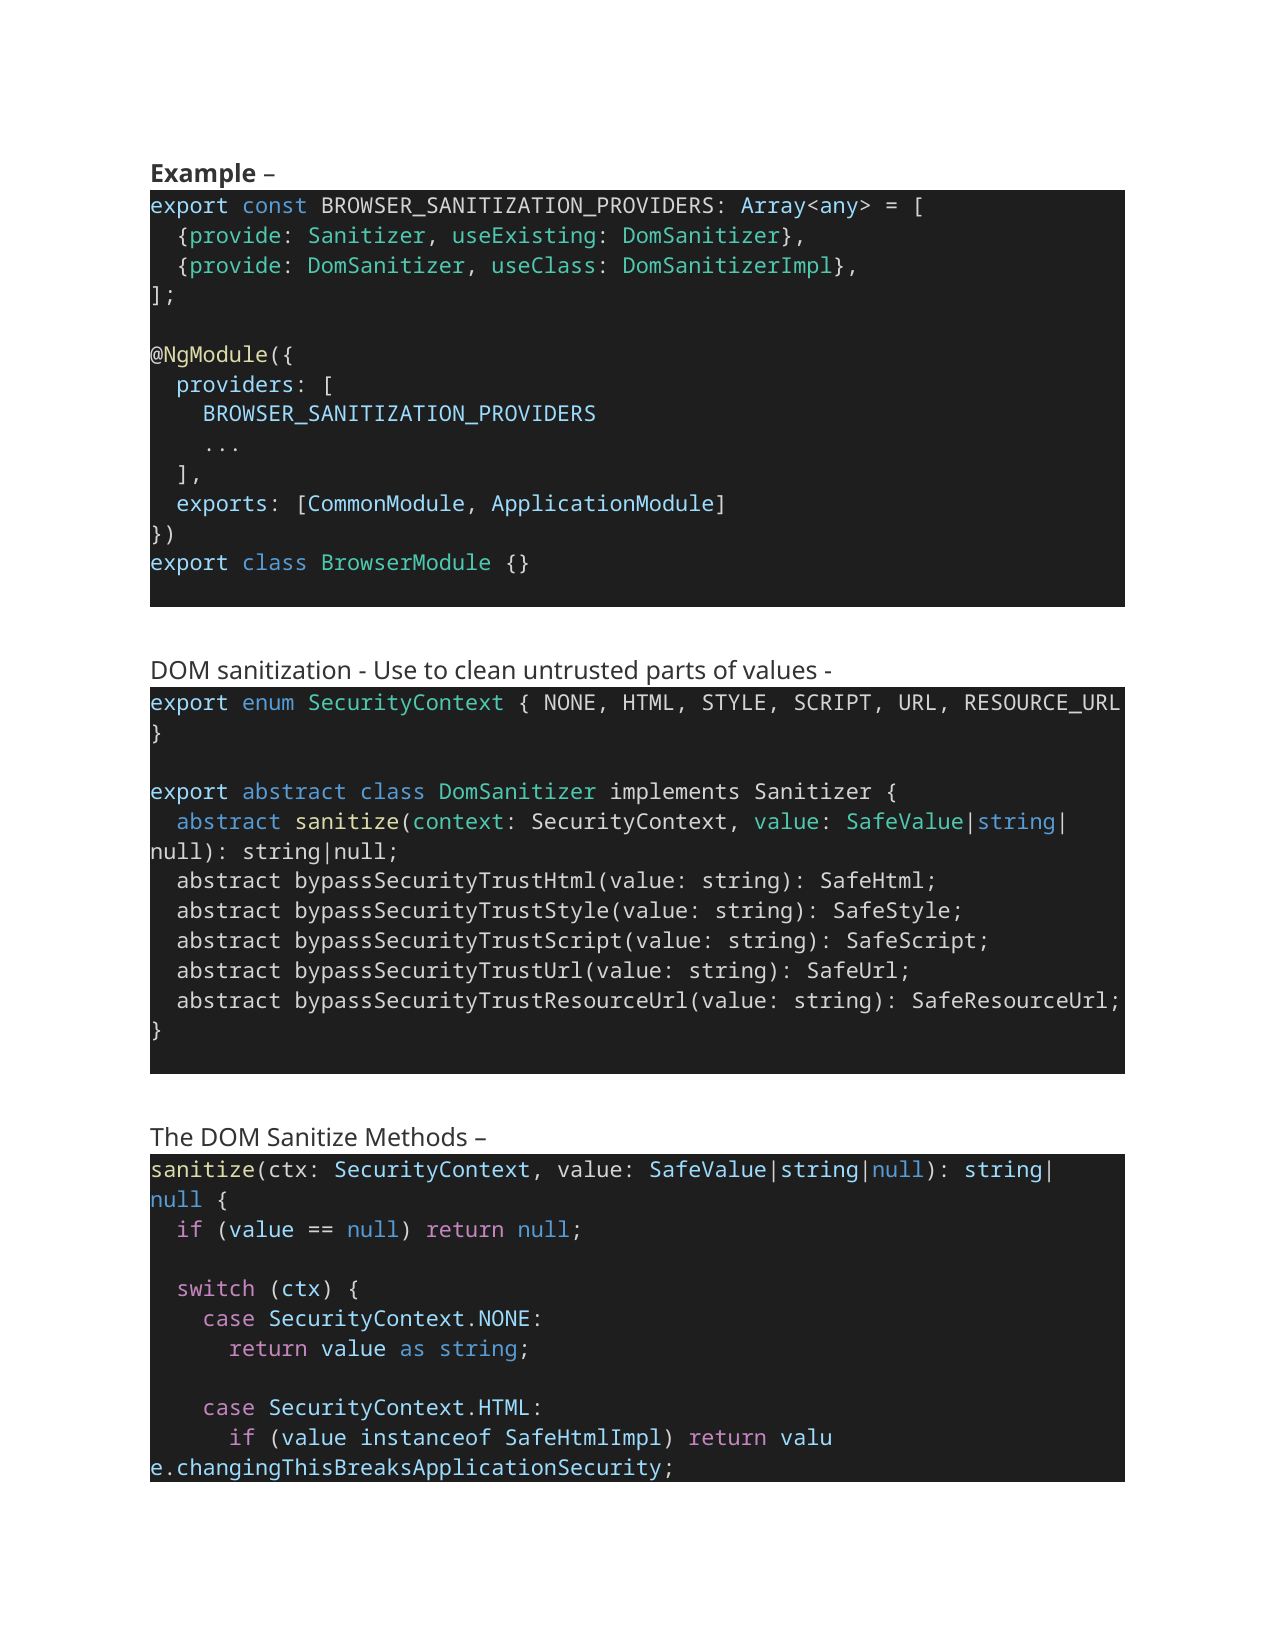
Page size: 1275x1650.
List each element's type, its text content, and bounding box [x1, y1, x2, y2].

text }) [150, 518, 1125, 547]
text Example – [150, 150, 1125, 190]
text BROWSER_SANITIZATION_PROVIDERS [150, 398, 1125, 428]
text abstract bypassSecurityTrustUrl(value: string): SafeUrl; [150, 955, 1125, 985]
text DOM sanitization - Use to clean untrusted parts of values - [150, 647, 1125, 687]
text abstract bypassSecurityTrustResourceUrl(value: string): SafeResourceUrl; [150, 985, 1125, 1014]
text @NgModule({ [150, 339, 1125, 369]
text abstract sanitize(context: SecurityContext, value: SafeValue|string|null): string|null; [150, 806, 1125, 866]
text return value as string; [150, 1333, 1125, 1362]
text providers: [ [150, 369, 1125, 398]
text exports: [CommonModule, ApplicationModule] [150, 488, 1125, 518]
text export class BrowserModule {} [150, 547, 1125, 577]
text ... [150, 428, 1125, 458]
text ]; [150, 279, 1125, 309]
text export const BROWSER_SANITIZATION_PROVIDERS: Array<any> = [ [150, 190, 1125, 220]
text {provide: Sanitizer, useExisting: DomSanitizer}, [150, 220, 1125, 249]
text case SecurityContext.HTML: [150, 1392, 1125, 1422]
text if (value == null) return null; [150, 1213, 1125, 1243]
text export enum SecurityContext { NONE, HTML, STYLE, SCRIPT, URL, RESOURCE_URL } [150, 687, 1125, 746]
text export abstract class DomSanitizer implements Sanitizer { [150, 776, 1125, 806]
text } [150, 1014, 1125, 1044]
text switch (ctx) { [150, 1273, 1125, 1303]
text sanitize(ctx: SecurityContext, value: SafeValue|string|null): string|null { [150, 1154, 1125, 1213]
text {provide: DomSanitizer, useClass: DomSanitizerImpl}, [150, 249, 1125, 279]
text abstract bypassSecurityTrustStyle(value: string): SafeStyle; [150, 895, 1125, 925]
text abstract bypassSecurityTrustHtml(value: string): SafeHtml; [150, 866, 1125, 895]
text if (value instanceof SafeHtmlImpl) return value.changingThisBreaksApplicationSecurity; [150, 1422, 1125, 1482]
text ], [150, 458, 1125, 488]
text case SecurityContext.NONE: [150, 1303, 1125, 1333]
text The DOM Sanitize Methods – [150, 1114, 1125, 1154]
text abstract bypassSecurityTrustScript(value: string): SafeScript; [150, 925, 1125, 955]
